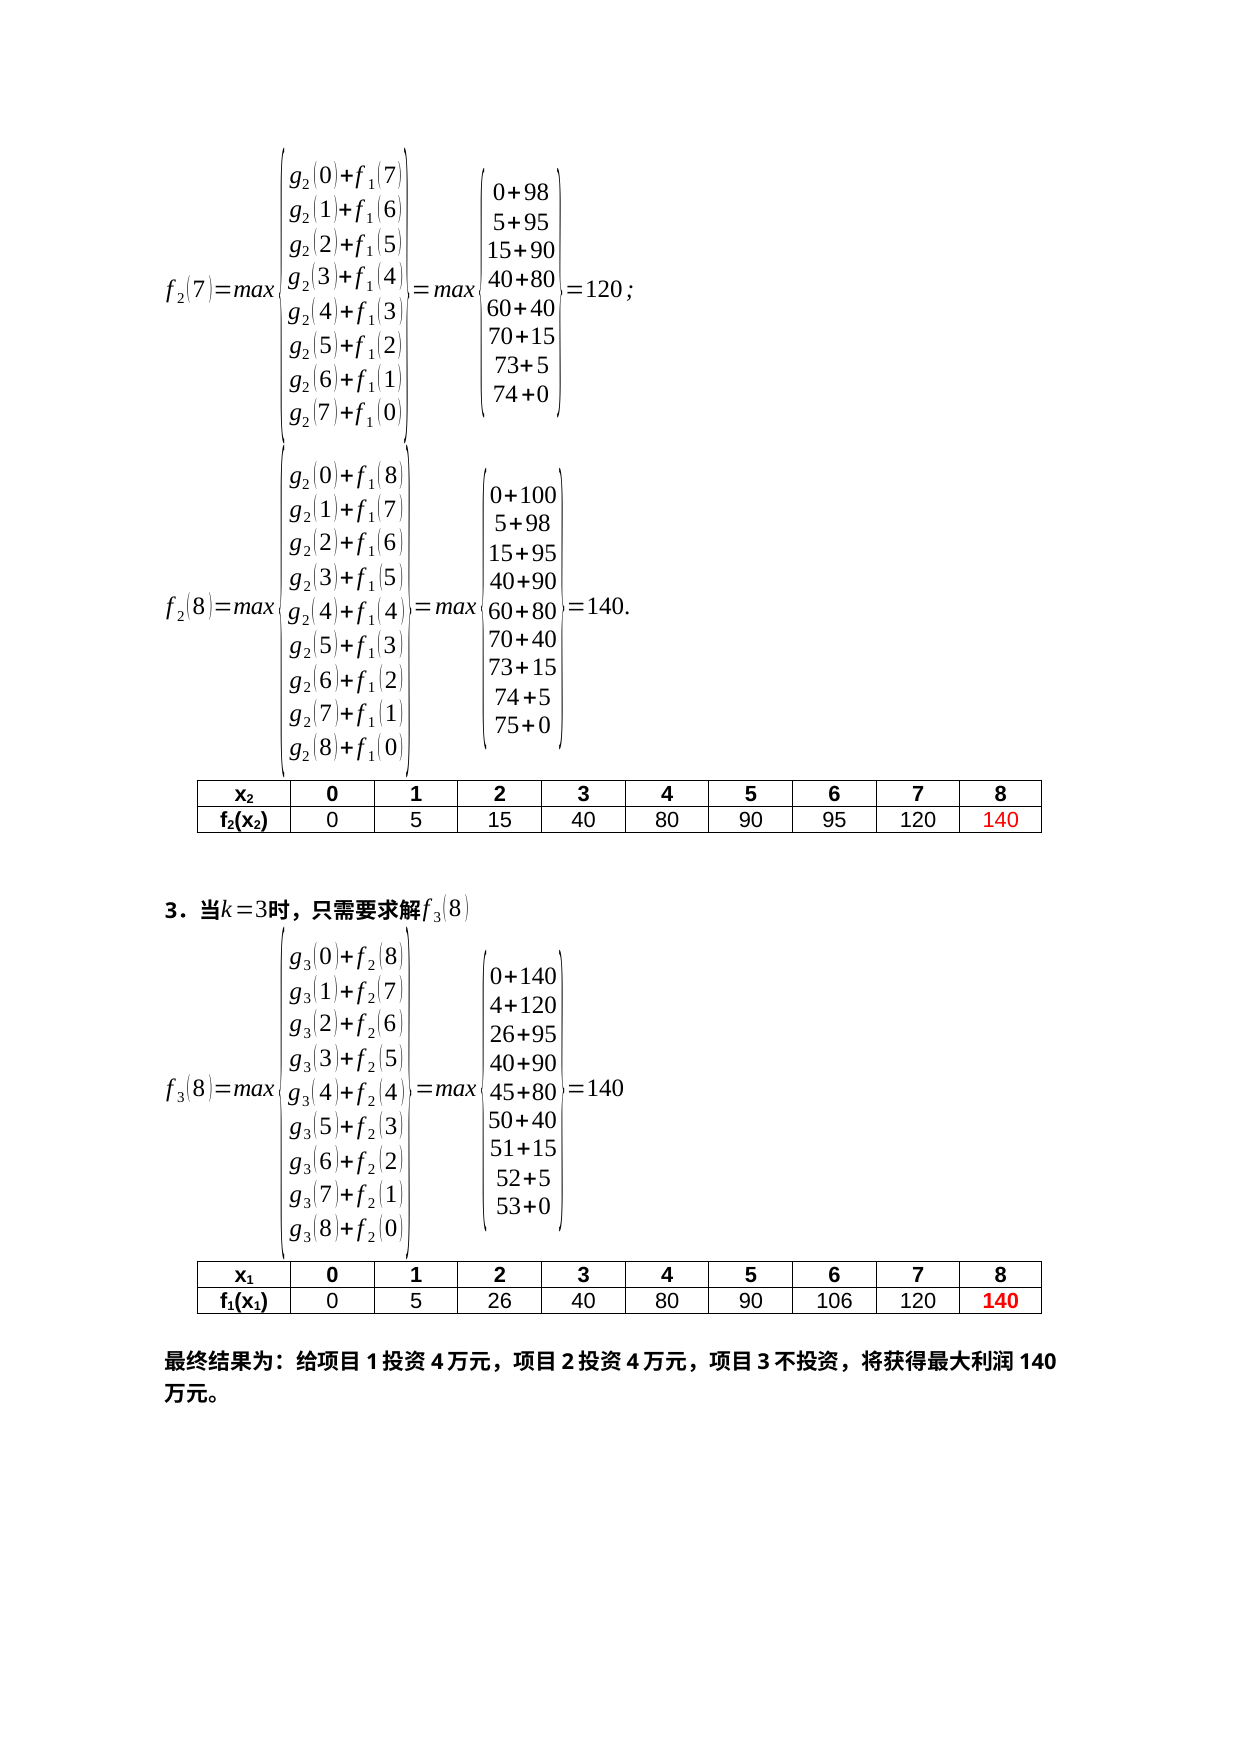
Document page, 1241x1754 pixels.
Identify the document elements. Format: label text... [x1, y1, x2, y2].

table_header 0 [291, 781, 374, 806]
table_header 1 [375, 781, 457, 806]
table_cell 80 [626, 807, 708, 832]
table_header 2 [458, 1262, 541, 1287]
table_header 3 [542, 1262, 625, 1287]
table_cell 26 [458, 1288, 541, 1313]
table_header 6 [793, 781, 876, 806]
table_header 5 [709, 781, 792, 806]
table_header 1 [375, 1262, 457, 1287]
table_header 3 [542, 781, 625, 806]
table_cell 140 [960, 1288, 1041, 1313]
table_header 4 [626, 1262, 708, 1287]
table_header 4 [626, 781, 708, 806]
table_cell f2(x2) [198, 807, 290, 832]
table_header 7 [877, 781, 959, 806]
table_cell 90 [709, 807, 792, 832]
text 3．当时，只需要求解 [164, 893, 1082, 926]
table_cell 0 [291, 807, 374, 832]
table_header 6 [793, 1262, 876, 1287]
table_header 8 [960, 1262, 1041, 1287]
table_cell 15 [458, 807, 541, 832]
table_cell 120 [877, 1288, 959, 1313]
table_cell 120 [877, 807, 959, 832]
table_header 7 [877, 1262, 959, 1287]
table_header x1 [198, 1262, 290, 1287]
table_cell 80 [626, 1288, 708, 1313]
table_header 0 [291, 1262, 374, 1287]
table_cell 95 [793, 807, 876, 832]
table_cell 40 [542, 807, 625, 832]
table_cell 140 [960, 807, 1041, 832]
table_header x2 [198, 781, 290, 806]
table_cell 5 [375, 807, 457, 832]
table_header 5 [709, 1262, 792, 1287]
table_cell 0 [291, 1288, 374, 1313]
table_cell f1(x1) [198, 1288, 290, 1313]
table_header 2 [458, 781, 541, 806]
table_header 8 [960, 781, 1041, 806]
table_cell 106 [793, 1288, 876, 1313]
table_cell 40 [542, 1288, 625, 1313]
text 最终结果为：给项目1投资4万元，项目2投资4万元，项目3不投资，将获得最大利润140万元。 [164, 1344, 1082, 1407]
table_cell 5 [375, 1288, 457, 1313]
table_cell 90 [709, 1288, 792, 1313]
